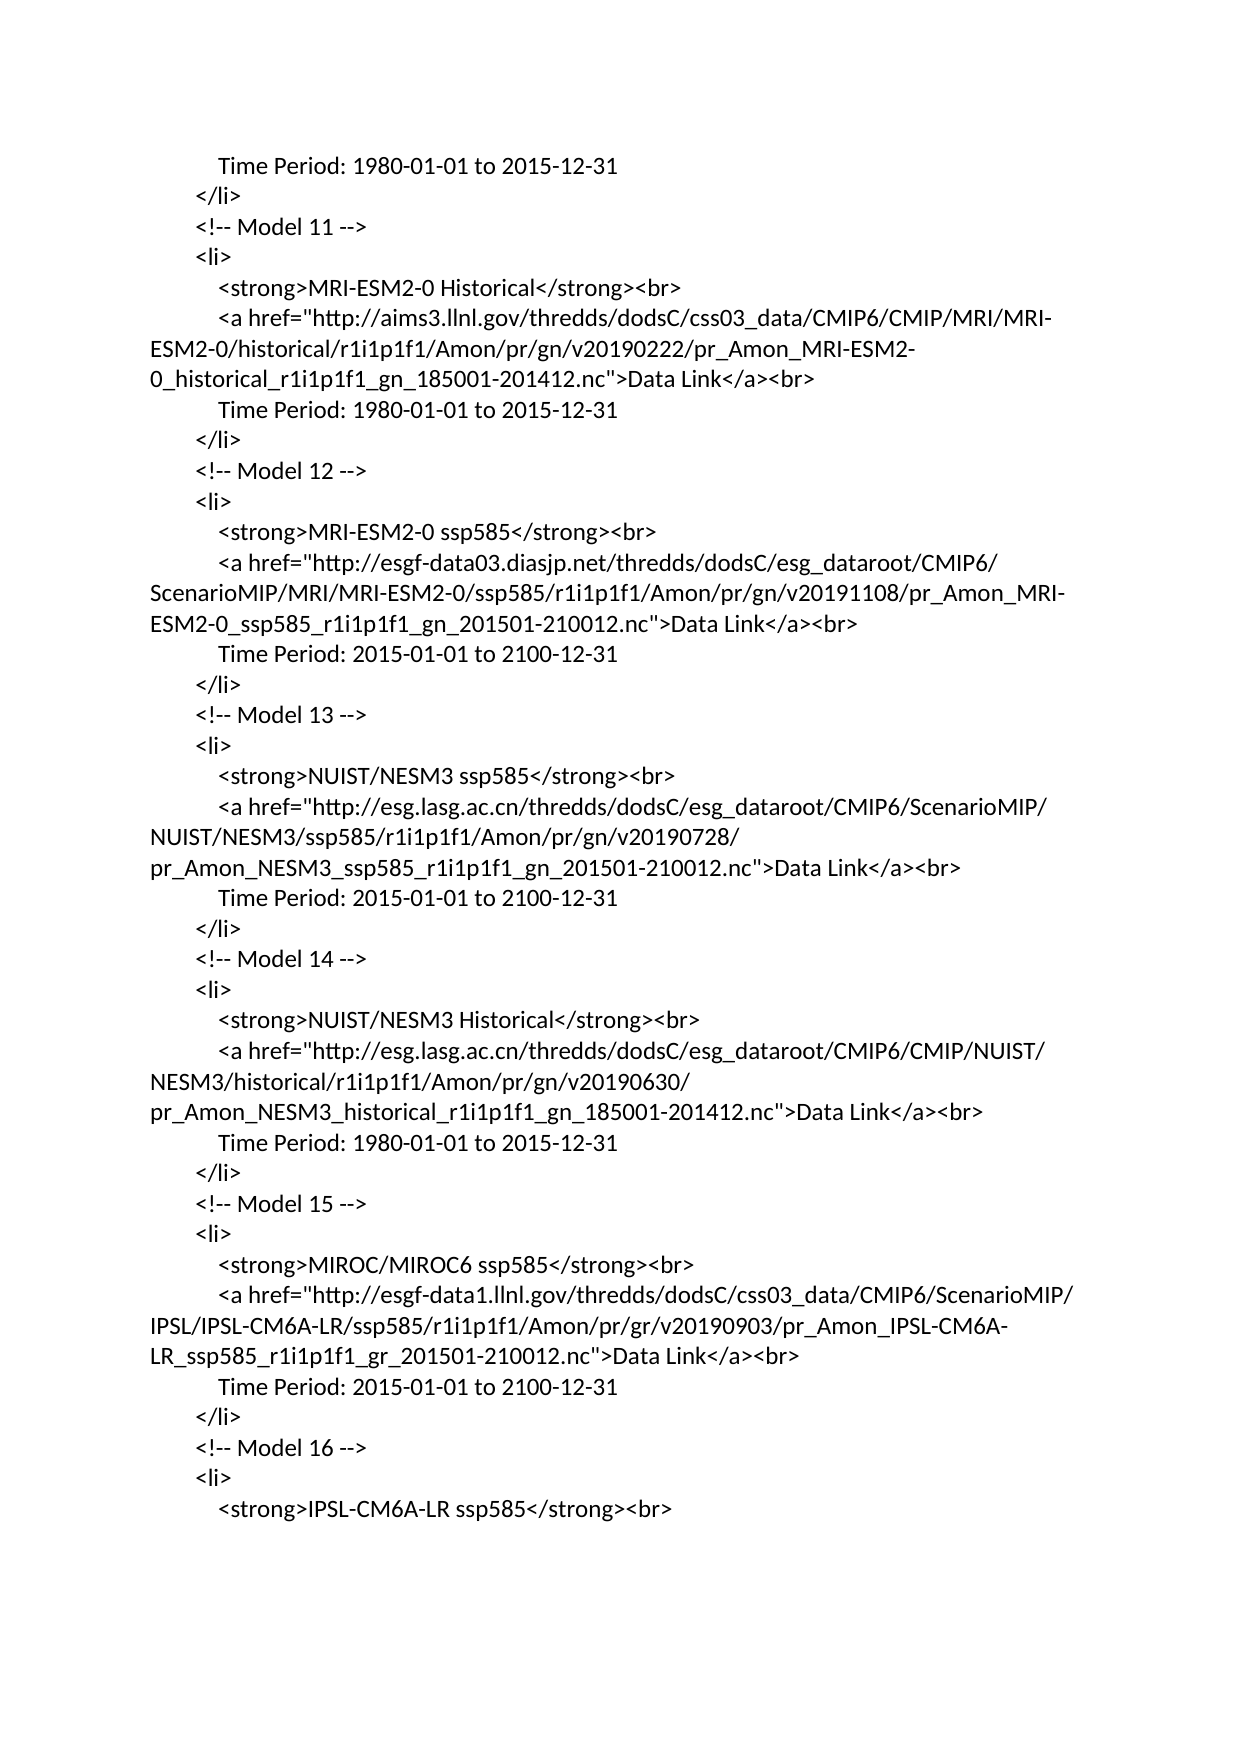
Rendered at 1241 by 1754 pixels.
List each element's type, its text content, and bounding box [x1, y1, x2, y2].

text </li> [150, 1157, 1090, 1188]
text <strong>MIROC/MIROC6 ssp585</strong><br> [150, 1249, 1090, 1279]
text </li> [150, 181, 1090, 211]
text <!-- Model 11 --> [150, 211, 1090, 242]
text Time Period: 2015-01-01 to 2100-12-31 [150, 1371, 1090, 1401]
text <!-- Model 12 --> [150, 455, 1090, 486]
text </li> [150, 669, 1090, 699]
text <strong>NUIST/NESM3 Historical</strong><br> [150, 1004, 1090, 1035]
text <a href="http://esgf-data03.diasjp.net/thredds/dodsC/esg_dataroot/CMIP6/ScenarioMIP/MRI/MRI-ESM2-0/ssp585/r1i1p1f1/Amon/pr/gn/v20191108/pr_Amon_MRI-ESM2-0_ssp585_r1i1p1f1_gn_201501-210012.nc">Data Link</a><br> [150, 547, 1090, 638]
text <a href="http://esgf-data1.llnl.gov/thredds/dodsC/css03_data/CMIP6/ScenarioMIP/IPSL/IPSL-CM6A-LR/ssp585/r1i1p1f1/Amon/pr/gr/v20190903/pr_Amon_IPSL-CM6A-LR_ssp585_r1i1p1f1_gr_201501-210012.nc">Data Link</a><br> [150, 1279, 1090, 1371]
text <strong>MRI-ESM2-0 ssp585</strong><br> [150, 516, 1090, 547]
text <li> [150, 1462, 1090, 1493]
text <!-- Model 15 --> [150, 1188, 1090, 1218]
text Time Period: 2015-01-01 to 2100-12-31 [150, 638, 1090, 669]
text <strong>IPSL-CM6A-LR ssp585</strong><br> [150, 1493, 1090, 1523]
text Time Period: 2015-01-01 to 2100-12-31 [150, 882, 1090, 913]
text <a href="http://esg.lasg.ac.cn/thredds/dodsC/esg_dataroot/CMIP6/CMIP/NUIST/NESM3/historical/r1i1p1f1/Amon/pr/gn/v20190630/pr_Amon_NESM3_historical_r1i1p1f1_gn_185001-201412.nc">Data Link</a><br> [150, 1035, 1090, 1127]
text </li> [150, 1401, 1090, 1432]
text <a href="http://aims3.llnl.gov/thredds/dodsC/css03_data/CMIP6/CMIP/MRI/MRI-ESM2-0/historical/r1i1p1f1/Amon/pr/gn/v20190222/pr_Amon_MRI-ESM2-0_historical_r1i1p1f1_gn_185001-201412.nc">Data Link</a><br> [150, 303, 1090, 394]
text <!-- Model 13 --> [150, 699, 1090, 730]
text </li> [150, 425, 1090, 455]
text <!-- Model 16 --> [150, 1432, 1090, 1462]
text <li> [150, 974, 1090, 1004]
text <li> [150, 1218, 1090, 1249]
text </li> [150, 913, 1090, 943]
text <!-- Model 14 --> [150, 943, 1090, 974]
text <strong>NUIST/NESM3 ssp585</strong><br> [150, 760, 1090, 791]
text <li> [150, 242, 1090, 272]
text <li> [150, 730, 1090, 760]
text Time Period: 1980-01-01 to 2015-12-31 [150, 394, 1090, 425]
text Time Period: 1980-01-01 to 2015-12-31 [150, 150, 1090, 181]
text <li> [150, 486, 1090, 516]
text Time Period: 1980-01-01 to 2015-12-31 [150, 1127, 1090, 1157]
text <strong>MRI-ESM2-0 Historical</strong><br> [150, 272, 1090, 303]
text <a href="http://esg.lasg.ac.cn/thredds/dodsC/esg_dataroot/CMIP6/ScenarioMIP/NUIST/NESM3/ssp585/r1i1p1f1/Amon/pr/gn/v20190728/pr_Amon_NESM3_ssp585_r1i1p1f1_gn_201501-210012.nc">Data Link</a><br> [150, 791, 1090, 882]
